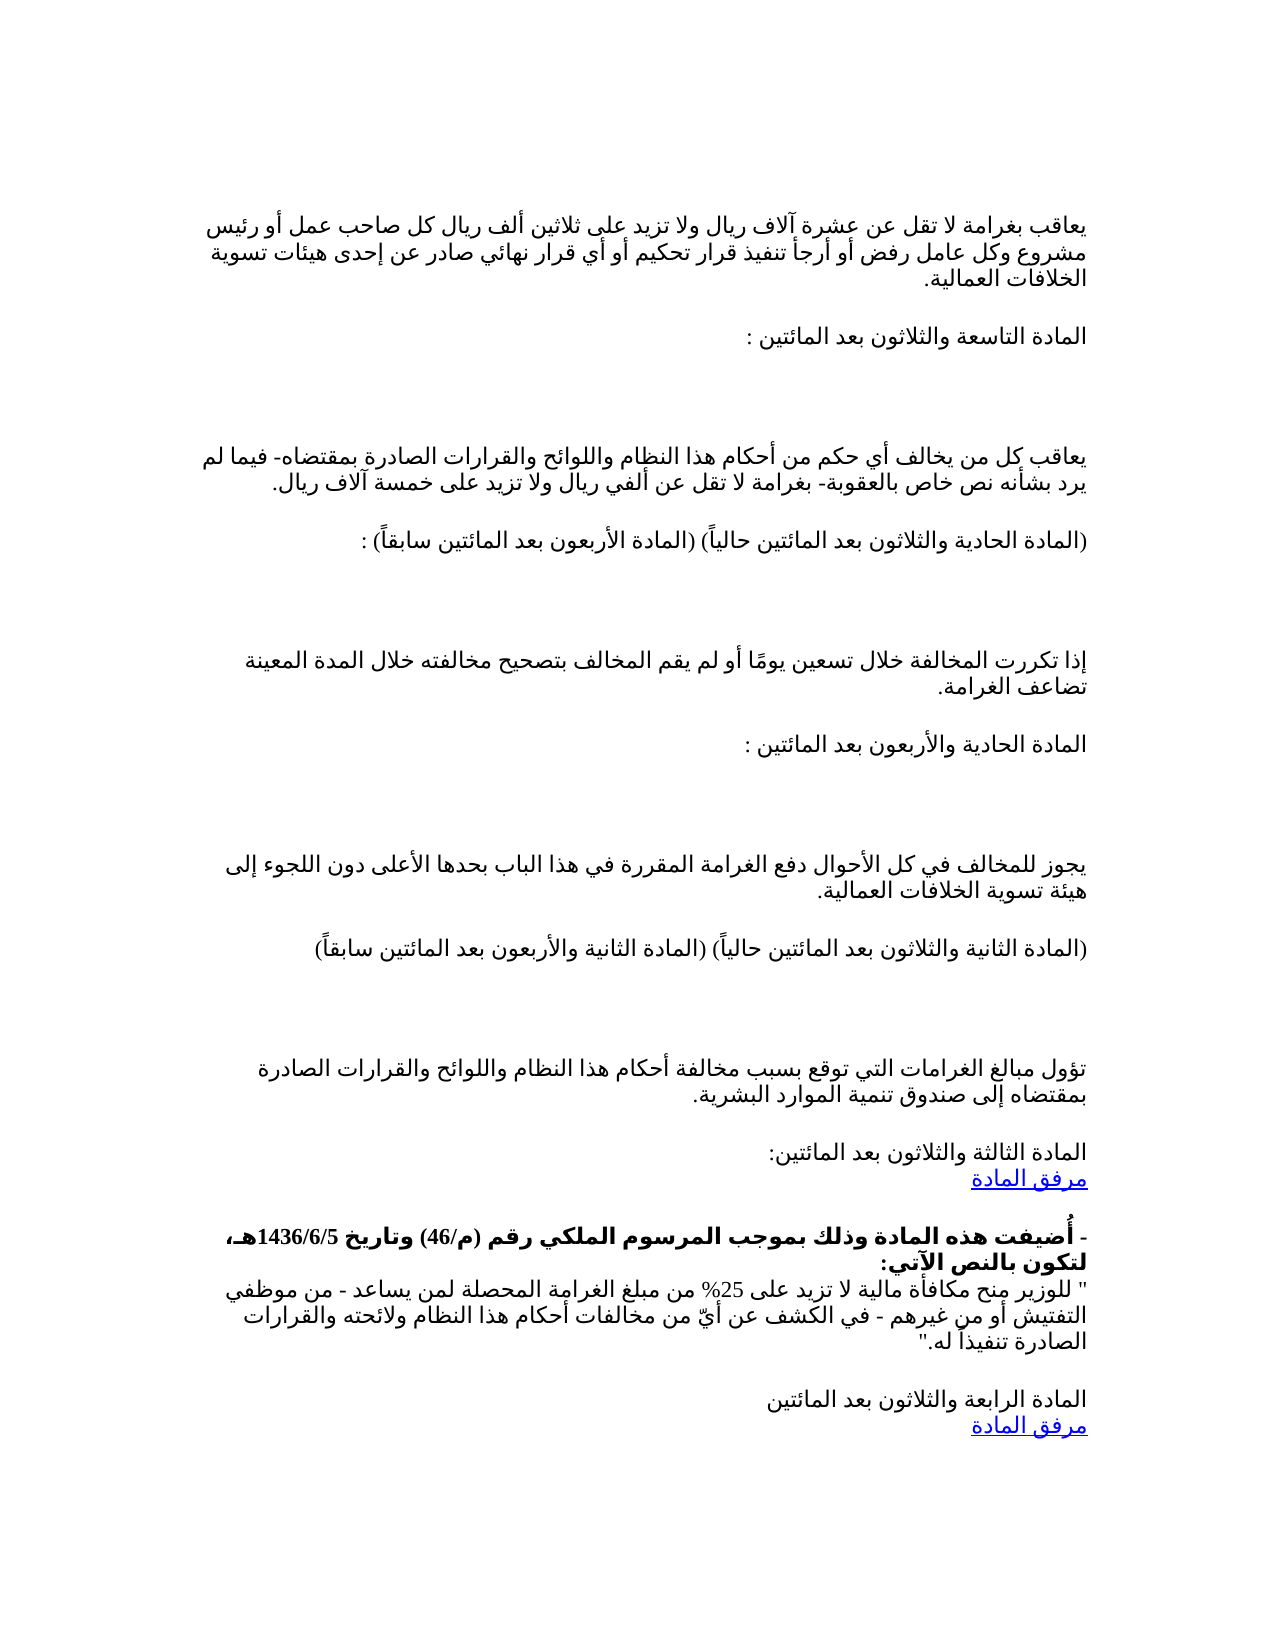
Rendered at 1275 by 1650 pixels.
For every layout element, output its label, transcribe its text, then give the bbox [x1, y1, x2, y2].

text - أُضيفت هذه المادة وذلك بموجب المرسوم الملكي رقم (م/46) وتاريخ 1436/6/5هـ، لتكون بالنص الآتي: [187, 1223, 1087, 1276]
text إذا تكررت المخالفة خلال تسعين يومًا أو لم يقم المخالف بتصحيح مخالفته خلال المدة المعينة تضاعف الغرامة. [187, 647, 1087, 700]
text المادة الرابعة والثلاثون بعد المائتين [187, 1386, 1087, 1412]
text " للوزير منح مكافأة مالية لا تزيد على 25% من مبلغ الغرامة المحصلة لمن يساعد - من موظفي التفتيش أو من غيرهم - في الكشف عن أيّ من مخالفات أحكام هذا النظام ولائحته والقرارات الصادرة تنفيذاً له." [187, 1276, 1087, 1355]
text (المادة الحادية والثلاثون بعد المائتين حالياً) (المادة الأربعون بعد المائتين سابقاً) : [187, 527, 1087, 553]
text يعاقب بغرامة لا تقل عن عشرة آلاف ريال ولا تزيد على ثلاثين ألف ريال كل صاحب عمل أو رئيس مشروع وكل عامل رفض أو أرجأ تنفيذ قرار تحكيم أو أي قرار نهائي صادر عن إحدى هيئات تسوية الخلافات العمالية. [187, 212, 1087, 292]
text المادة التاسعة والثلاثون بعد المائتين : [187, 323, 1087, 349]
text المادة الحادية والأربعون بعد المائتين : [187, 731, 1087, 757]
text (المادة الثانية والثلاثون بعد المائتين حالياً) (المادة الثانية والأربعون بعد المائتين سابقاً) [187, 935, 1087, 961]
text مرفق المادة [187, 1412, 1087, 1439]
text تؤول مبالغ الغرامات التي توقع بسبب مخالفة أحكام هذا النظام واللوائح والقرارات الصادرة بمقتضاه إلى صندوق تنمية الموارد البشرية. [187, 1055, 1087, 1108]
text مرفق المادة [187, 1165, 1087, 1192]
text يعاقب كل من يخالف أي حكم من أحكام هذا النظام واللوائح والقرارات الصادرة بمقتضاه- فيما لم يرد بشأنه نص خاص بالعقوبة- بغرامة لا تقل عن ألفي ريال ولا تزيد على خمسة آلاف ريال. [187, 443, 1087, 496]
text المادة الثالثة والثلاثون بعد المائتين: [187, 1139, 1087, 1165]
text يجوز للمخالف في كل الأحوال دفع الغرامة المقررة في هذا الباب بحدها الأعلى دون اللجوء إلى هيئة تسوية الخلافات العمالية. [187, 851, 1087, 904]
